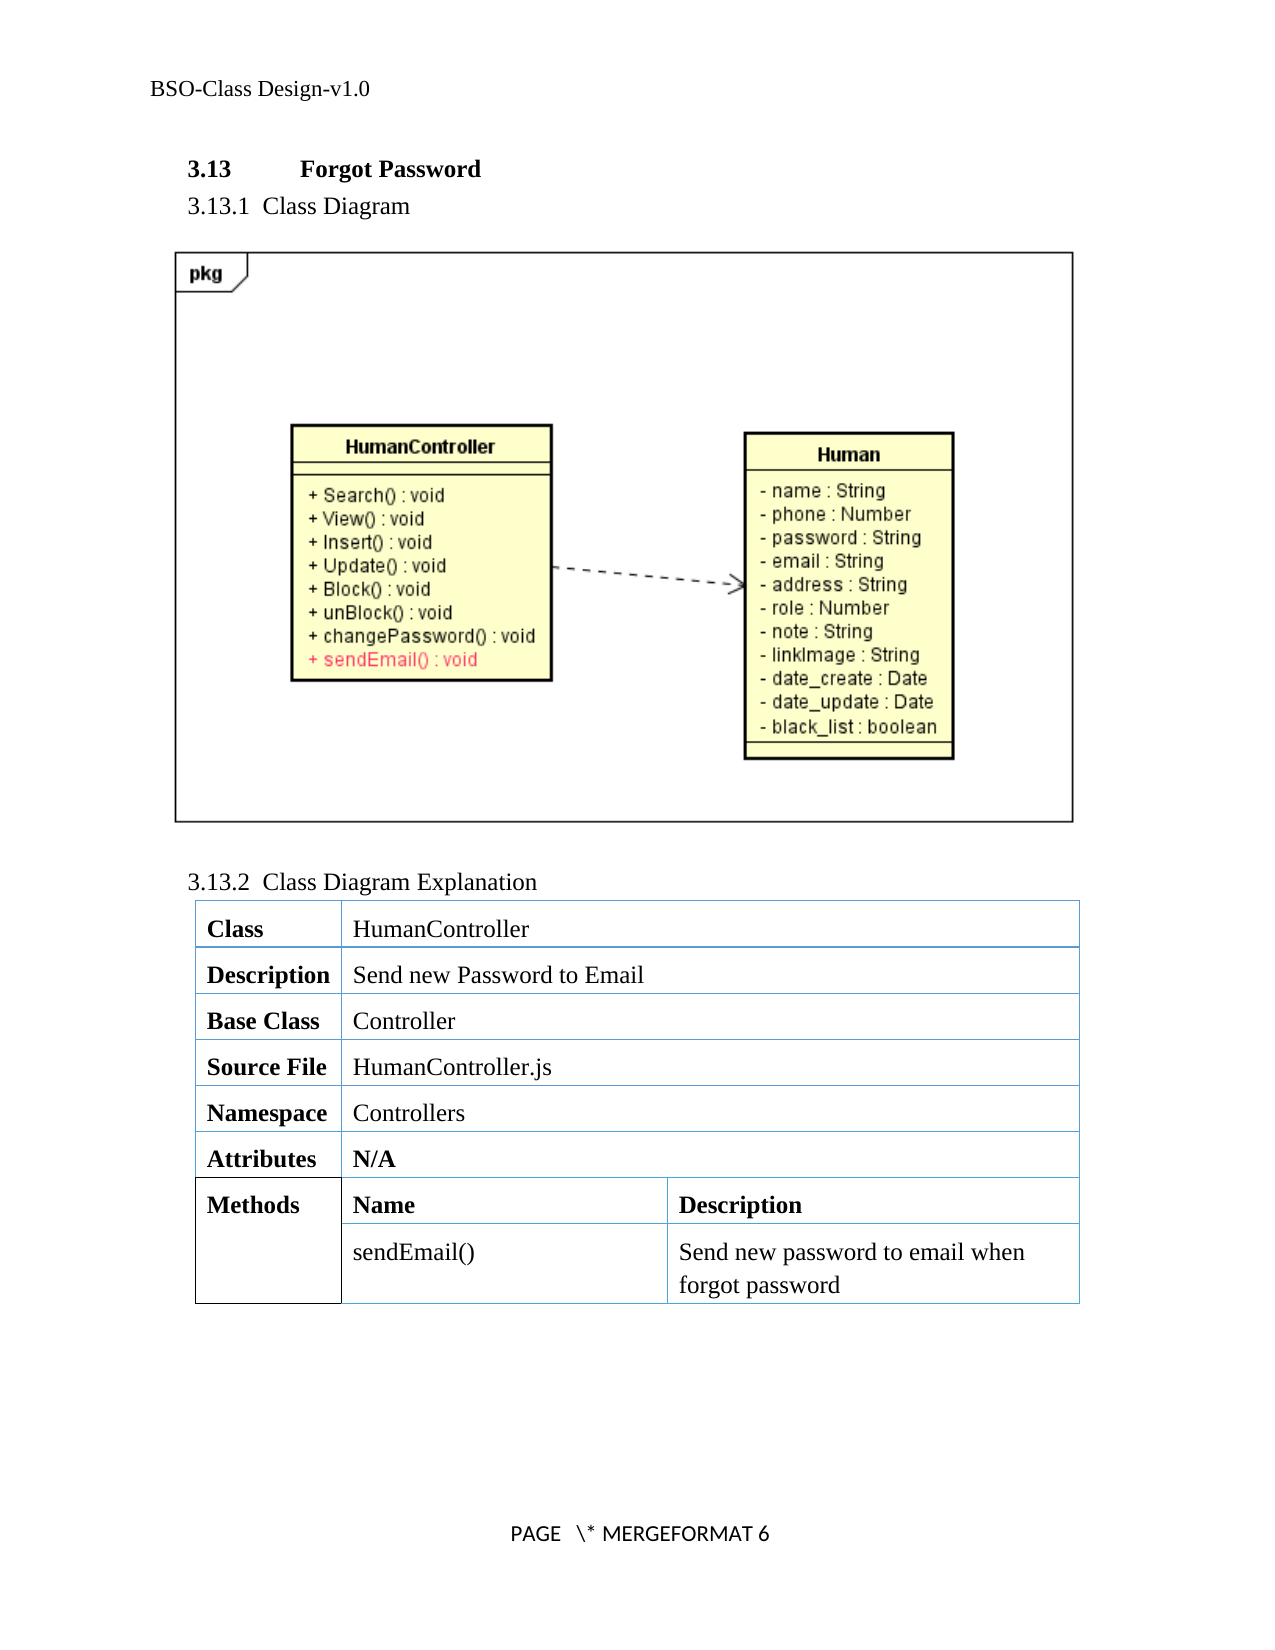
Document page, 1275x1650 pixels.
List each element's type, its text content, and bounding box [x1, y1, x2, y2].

table_header Class [196, 901, 341, 946]
picture [150, 224, 1094, 851]
table_cell Send new Password to Email [342, 948, 1079, 992]
table_cell Namespace [196, 1086, 341, 1131]
table_cell Description [668, 1178, 1079, 1223]
table_cell HumanController.js [342, 1040, 1079, 1085]
table_cell Attributes [196, 1132, 341, 1177]
table_cell Source File [196, 1040, 341, 1085]
table_cell Description [196, 948, 341, 992]
table_header HumanController [342, 901, 1079, 946]
table_cell Controllers [342, 1086, 1079, 1131]
subtitle Class Diagram Explanation [187, 867, 1125, 896]
subtitle Class Diagram [187, 191, 1125, 220]
table_cell Send new password to email when forgot password [668, 1224, 1079, 1302]
table_cell Base Class [196, 994, 341, 1039]
table_cell Controller [342, 994, 1079, 1039]
table_cell N/A [342, 1132, 1079, 1177]
subtitle Forgot Password [187, 154, 1125, 183]
table_cell sendEmail() [342, 1224, 667, 1302]
table_cell Methods [196, 1178, 341, 1302]
table_cell Name [342, 1178, 667, 1223]
